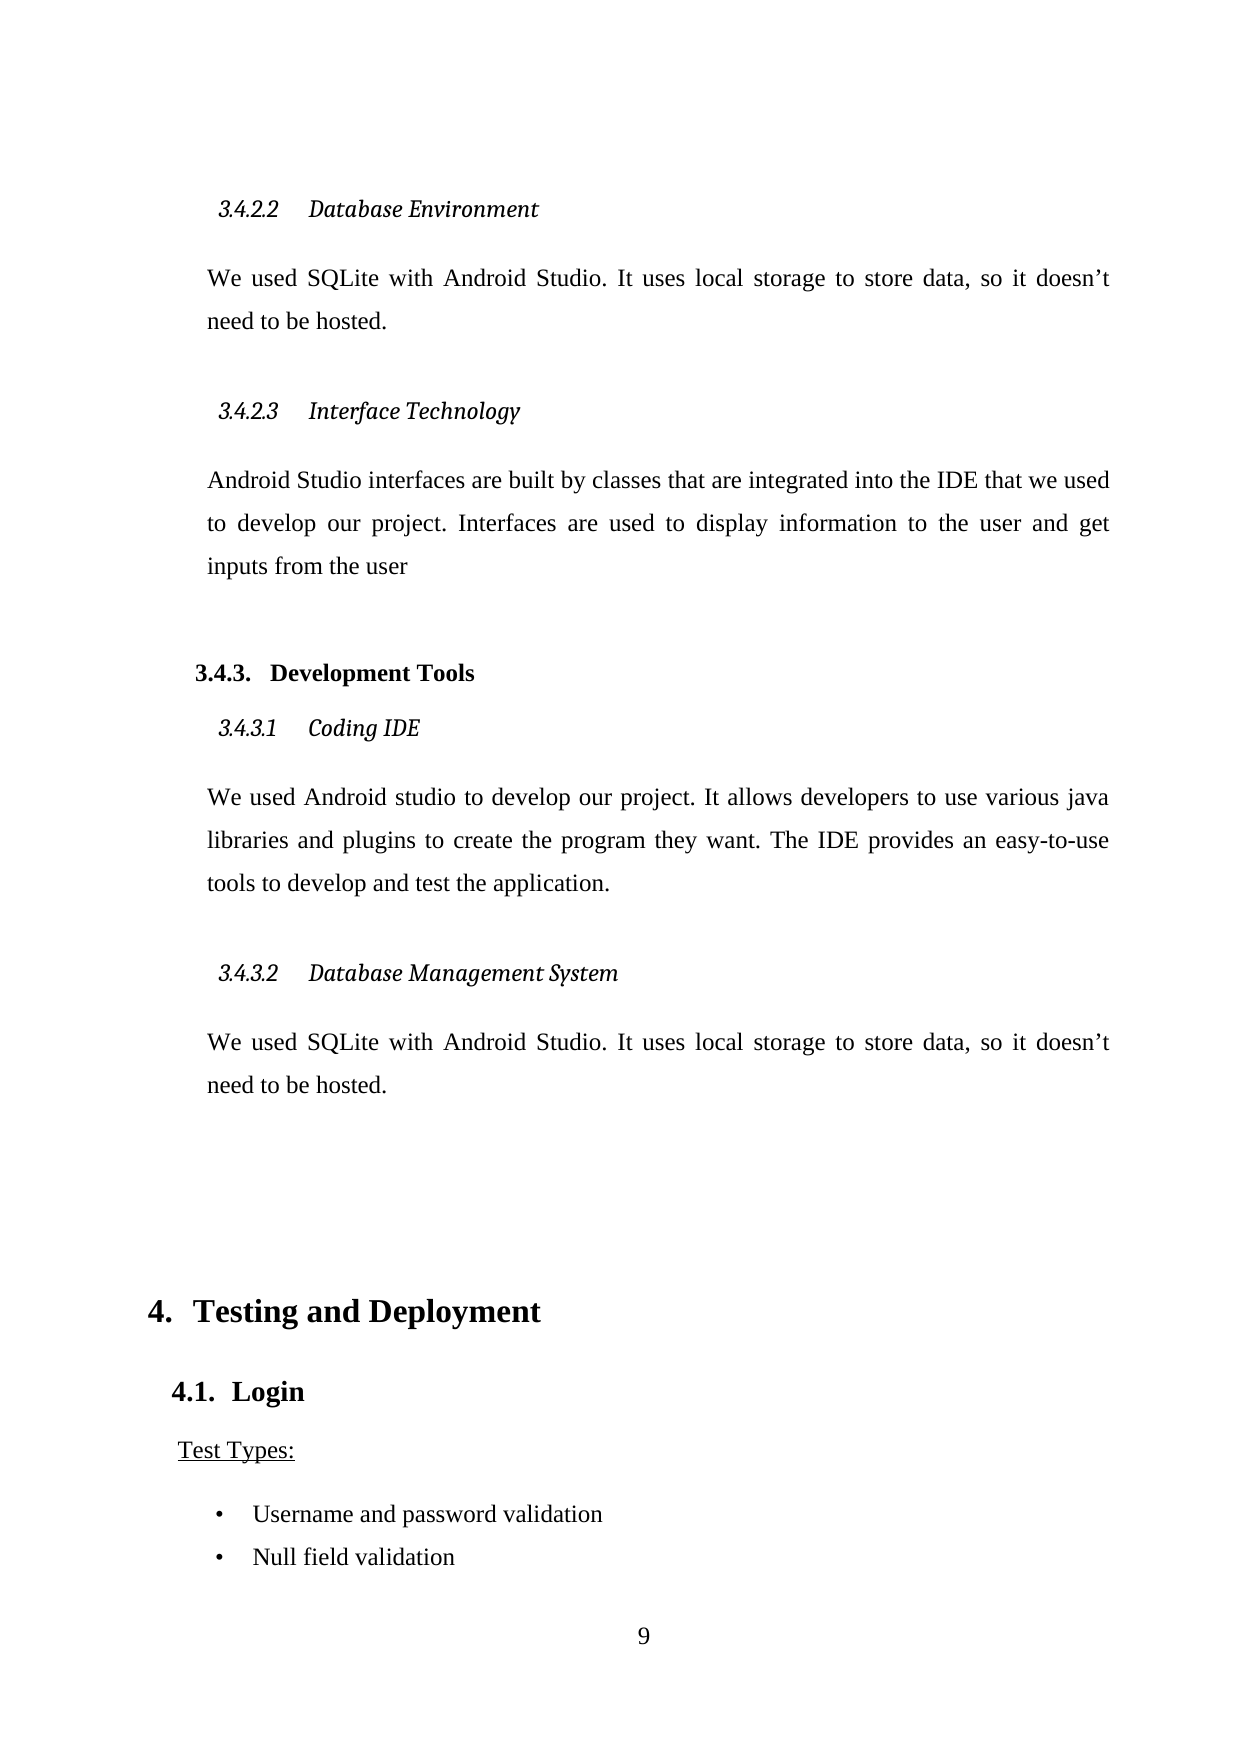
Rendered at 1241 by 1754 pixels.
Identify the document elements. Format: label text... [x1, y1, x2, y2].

subtitle Database Management System [218, 958, 1110, 987]
subtitle Development Tools [195, 658, 1110, 687]
text We used SQLite with Android Studio. It uses local storage to store data, so it doesn’t need to be hosted. [207, 1027, 1110, 1098]
list Username and password validation [215, 1499, 1110, 1528]
subtitle Testing and Deployment [148, 1292, 1110, 1330]
text Android Studio interfaces are built by classes that are integrated into the IDE that we used to develop our project. Interfaces are used to display information to the user and get inputs from the user [207, 465, 1110, 580]
text We used Android studio to develop our project. It allows developers to use various java libraries and plugins to create the program they want. The IDE provides an easy-to-use tools to develop and test the application. [207, 782, 1110, 897]
list Null field validation [215, 1542, 1110, 1571]
subtitle Interface Technology [218, 397, 1110, 425]
subtitle Coding IDE [218, 714, 1110, 742]
subtitle Login [171, 1374, 1110, 1408]
subtitle Database Environment [218, 195, 1110, 224]
text Test Types: [177, 1435, 1110, 1464]
text We used SQLite with Android Studio. It uses local storage to store data, so it doesn’t need to be hosted. [207, 263, 1110, 335]
